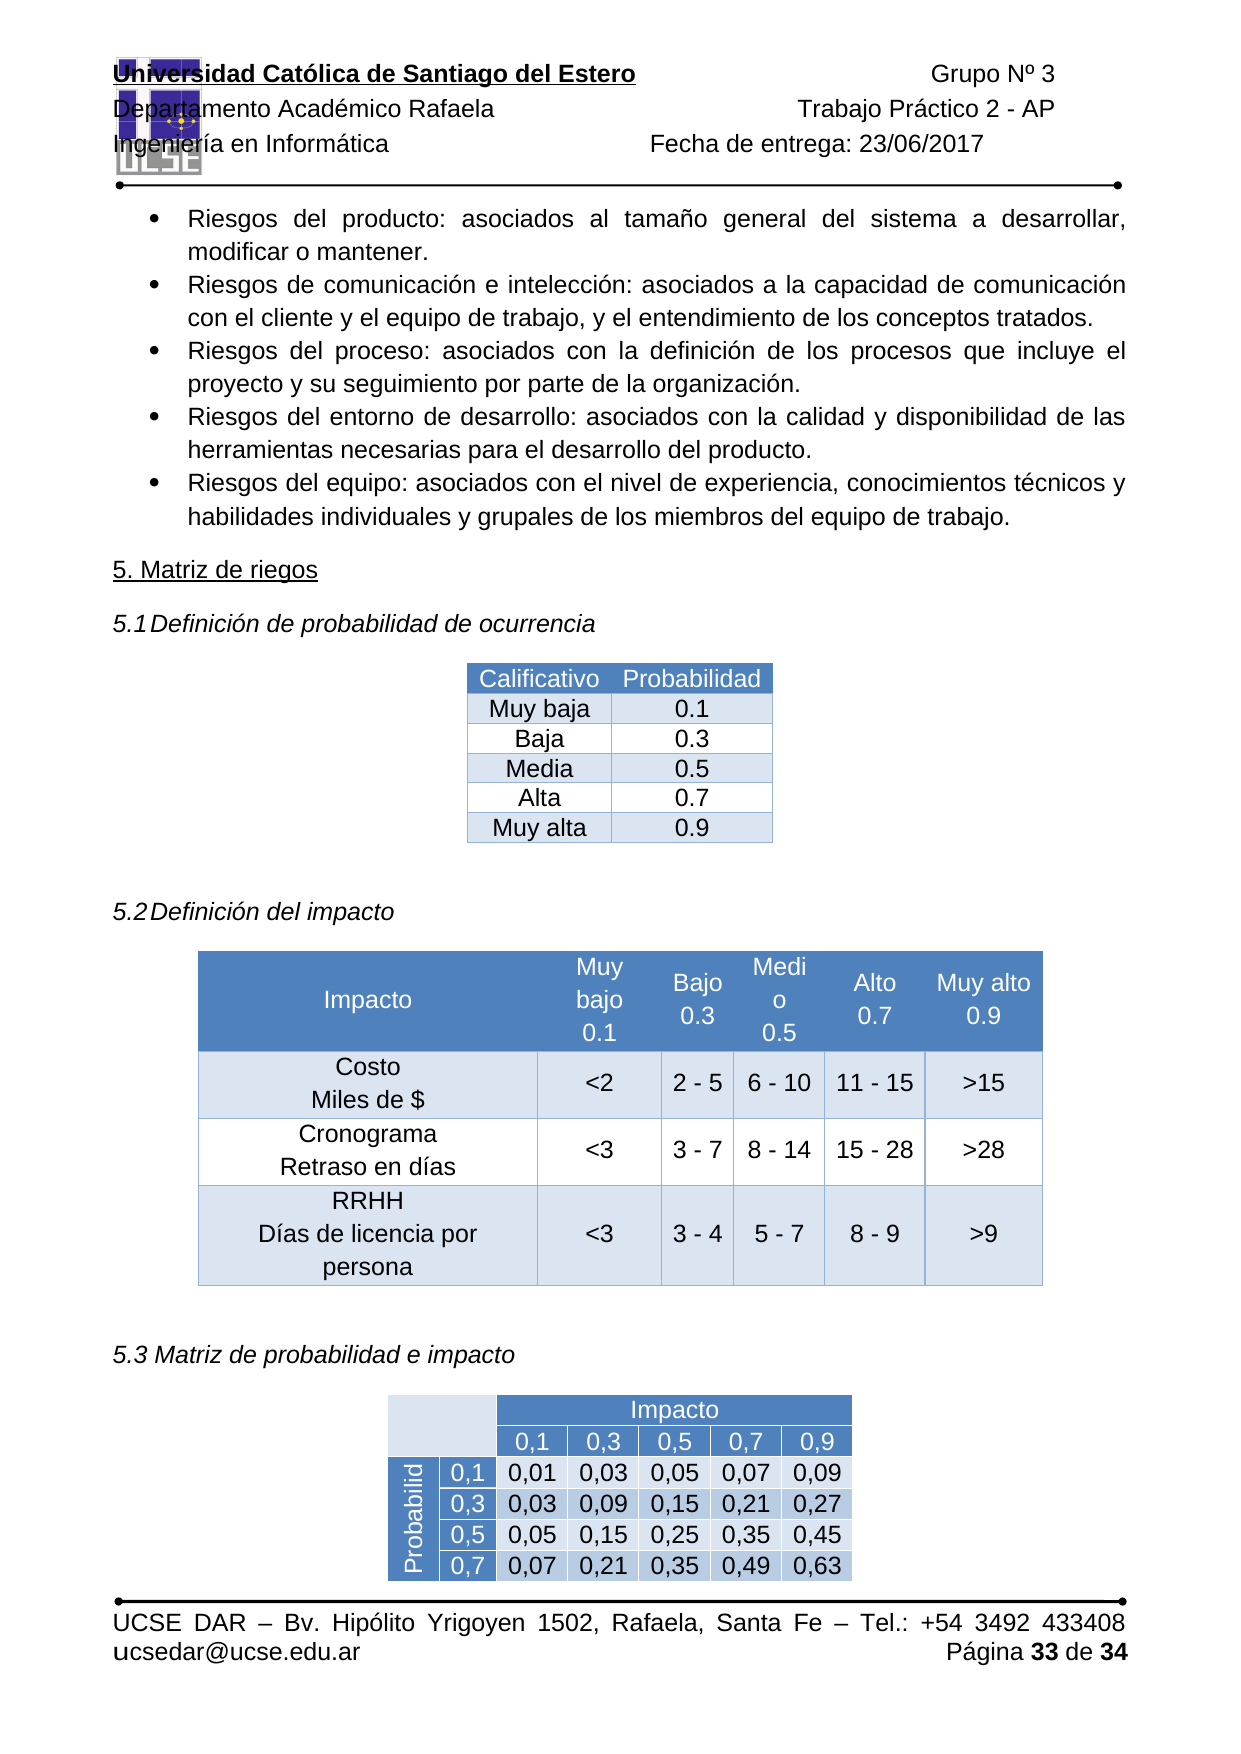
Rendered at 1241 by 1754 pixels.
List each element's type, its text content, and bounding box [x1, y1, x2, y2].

table_cell 11 - 15 [825, 1052, 924, 1118]
table_cell Baja [468, 724, 611, 752]
table_cell 2 - 5 [662, 1052, 733, 1118]
list Riesgos de comunicación e intelección: asociados a la capacidad de comunicación con el cliente y el equipo de trabajo, y el entendimiento de los conceptos tratados. [150, 270, 1128, 332]
table_cell 0,07 [497, 1551, 567, 1581]
table_cell 0,03 [568, 1457, 638, 1487]
table_cell 0,09 [568, 1489, 638, 1519]
table_cell Muy alta [468, 813, 611, 842]
table_cell 0.3 [612, 724, 772, 752]
table_cell <3 [538, 1186, 661, 1285]
table_header Bajo 0.3 [662, 952, 733, 1051]
list Riesgos del equipo: asociados con el nivel de experiencia, conocimientos técnicos y habilidades individuales y grupales de los miembros del equipo de trabajo. [150, 468, 1128, 530]
table_cell 0,5 [440, 1520, 496, 1550]
table_cell 0,05 [497, 1520, 567, 1550]
table_cell 8 - 9 [825, 1186, 924, 1285]
table_cell 0,03 [497, 1489, 567, 1519]
picture [116, 102, 126, 115]
picture [116, 85, 204, 176]
table_cell <2 [538, 1052, 661, 1118]
table_cell <3 [538, 1119, 661, 1185]
table_cell 0,1 [440, 1457, 496, 1487]
table_cell 8 - 14 [734, 1119, 824, 1185]
table_cell 3 - 4 [662, 1186, 733, 1285]
table_header Impacto [199, 952, 537, 1051]
table_cell 0,21 [711, 1489, 781, 1519]
table_cell 0,3 [440, 1489, 496, 1519]
table_header Calificativo [468, 664, 611, 693]
table_header Muy bajo 0.1 [538, 952, 661, 1051]
table_cell 0,9 [782, 1426, 852, 1456]
table_cell 0,25 [639, 1520, 710, 1550]
picture [116, 56, 204, 84]
text 5.3 Matriz de probabilidad e impacto [112, 1340, 1128, 1369]
table_cell 0,5 [639, 1426, 710, 1456]
table_cell 0,1 [497, 1426, 567, 1456]
table_cell 5 - 7 [734, 1186, 824, 1285]
table_cell 0,21 [568, 1551, 638, 1581]
table_cell Media [468, 754, 611, 782]
table_cell 0.7 [612, 783, 772, 812]
table_cell 0,7 [440, 1551, 496, 1581]
table_cell 0,27 [782, 1489, 852, 1519]
table_header Medio 0.5 [734, 952, 824, 1051]
table_cell 0,01 [497, 1457, 567, 1487]
table_cell 0,7 [711, 1426, 781, 1456]
table_cell 0,3 [568, 1426, 638, 1456]
table_cell 0.1 [612, 694, 772, 723]
table_cell 0,45 [782, 1520, 852, 1550]
table_header [388, 1395, 496, 1456]
text 5. Matriz de riegos [112, 555, 1128, 584]
table_cell >15 [926, 1052, 1042, 1118]
table_cell 15 - 28 [825, 1119, 924, 1185]
list Riesgos del proceso: asociados con la definición de los procesos que incluye el proyecto y su seguimiento por parte de la organización. [150, 336, 1128, 398]
table_cell 0.5 [612, 754, 772, 782]
table_cell 0,63 [782, 1551, 852, 1581]
table_cell >9 [926, 1186, 1042, 1285]
table_cell Costo Miles de $ [199, 1052, 537, 1118]
table_cell 0,15 [568, 1520, 638, 1550]
table_cell Alta [468, 783, 611, 812]
table_cell 0,15 [639, 1489, 710, 1519]
table_header Impacto [497, 1395, 852, 1425]
table_header Probabilidad [612, 664, 772, 693]
table_cell 0,35 [711, 1520, 781, 1550]
table_cell 0.9 [612, 813, 772, 842]
table_cell RRHH Días de licencia por persona [199, 1186, 537, 1285]
table_cell 3 - 7 [662, 1119, 733, 1185]
table_cell Cronograma Retraso en días [199, 1119, 537, 1185]
table_cell 0,05 [639, 1457, 710, 1487]
table_cell 6 - 10 [734, 1052, 824, 1118]
list Definición del impacto [112, 897, 1128, 926]
list Riesgos del entorno de desarrollo: asociados con la calidad y disponibilidad de las herramientas necesarias para el desarrollo del producto. [150, 402, 1128, 464]
table_cell 0,35 [639, 1551, 710, 1581]
table_cell >28 [926, 1119, 1042, 1185]
list Riesgos del producto: asociados al tamaño general del sistema a desarrollar, modificar o mantener. [150, 204, 1128, 266]
table_cell 0,49 [711, 1551, 781, 1581]
list Definición de probabilidad de ocurrencia [112, 609, 1128, 638]
table_cell Muy baja [468, 694, 611, 723]
table_cell Probabilidad [388, 1457, 439, 1581]
table_cell 0,07 [711, 1457, 781, 1487]
table_cell 0,09 [782, 1457, 852, 1487]
table_header Muy alto 0.9 [926, 952, 1042, 1051]
table_header Alto 0.7 [825, 952, 924, 1051]
